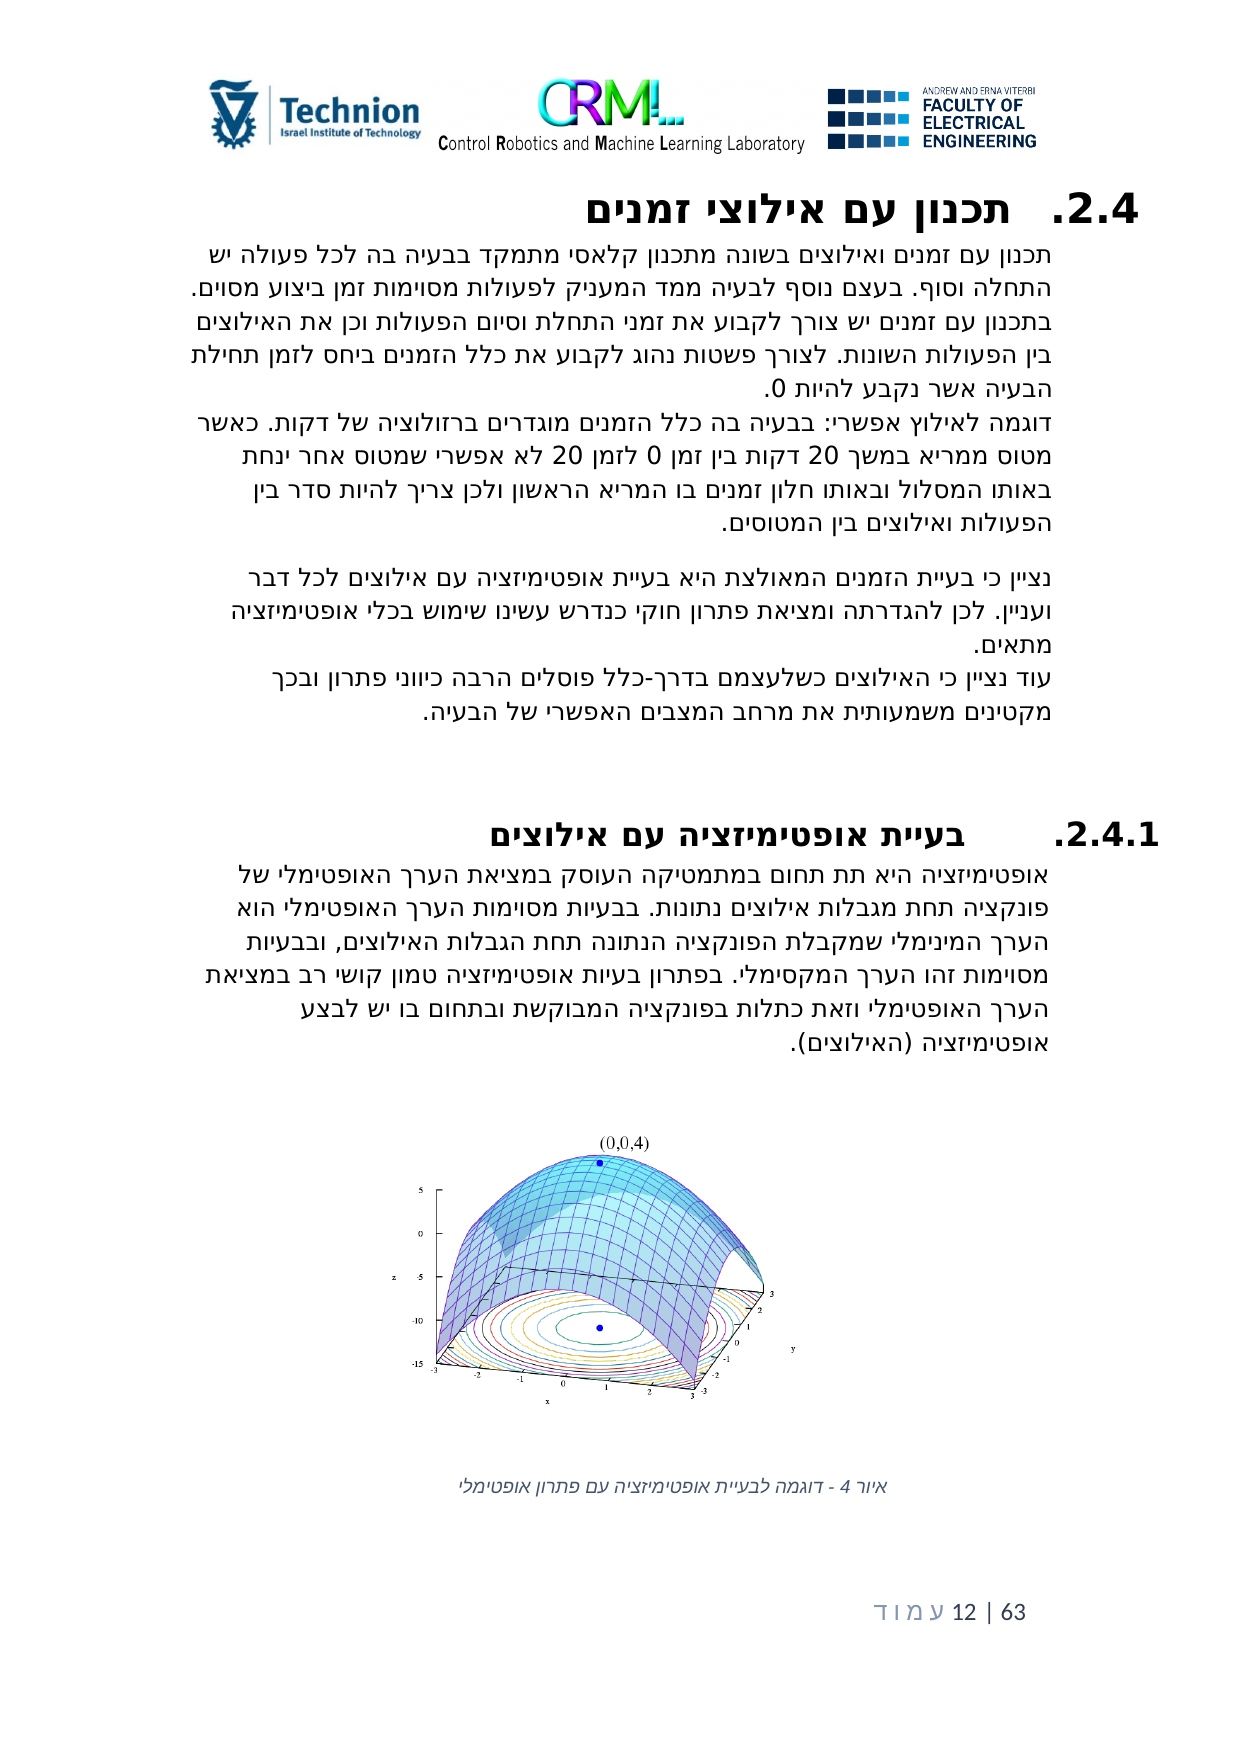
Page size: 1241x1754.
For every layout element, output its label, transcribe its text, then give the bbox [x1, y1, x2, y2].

text אופטימיזציה היא תת תחום במתמטיקה העוסק במציאת הערך האופטימלי של פונקציה תחת מגבלות אילוצים נתונות. בבעיות מסוימות הערך האופטימלי הוא הערך המינימלי שמקבלת הפונקציה הנתונה תחת הגבלות האילוצים, ובבעיות מסוימות זהו הערך המקסימלי. בפתרון בעיות אופטימיזציה טמון קושי רב במציאת הערך האופטימלי וזאת כתלות בפונקציה המבוקשת ובתחום בו יש לבצע אופטימיזציה (האילוצים). [187, 860, 1050, 1089]
picture [822, 79, 1053, 157]
text תכנון עם זמנים ואילוצים בשונה מתכנון קלאסי מתמקד בבעיה בה לכל פעולה יש התחלה וסוף. בעצם נוסף לבעיה ממד המעניק לפעולות מסוימות זמן ביצוע מסוים. בתכנון עם זמנים יש צורך לקבוע את זמני התחלת וסיום הפעולות וכן את האילוצים בין הפעולות השונות. לצורך פשטות נהוג לקבוע את כלל הזמנים ביחס לזמן תחילת הבעיה אשר נקבע להיות 0. דוגמה לאילוץ אפשרי: בבעיה בה כלל הזמנים מוגדרים ברזולוציה של דקות. כאשר מטוס ממריא במשך 20 דקות בין זמן 0 לזמן 20 לא אפשרי שמטוס אחר ינחת באותו המסלול ובאותו חלון זמנים בו המריא הראשון ולכן צריך להיות סדר בין הפעולות ואילוצים בין המטוסים. [187, 240, 1053, 538]
picture [197, 73, 818, 157]
subtitle בעיית אופטימיזציה עם אילוצים [187, 816, 1053, 854]
subtitle תכנון עם אילוצי זמנים [187, 184, 1050, 233]
picture [347, 1114, 852, 1421]
text נציין כי בעיית הזמנים המאולצת היא בעיית אופטימיזציה עם אילוצים לכל דבר ועניין. לכן להגדרתה ומציאת פתרון חוקי כנדרש עשינו שימוש בכלי אופטימיזציה מתאים. עוד נציין כי האילוצים כשלעצמם בדרך-כלל פוסלים הרבה כיווני פתרון ובכך מקטינים משמעותית את מרחב המצבים האפשרי של הבעיה. [187, 563, 1053, 726]
